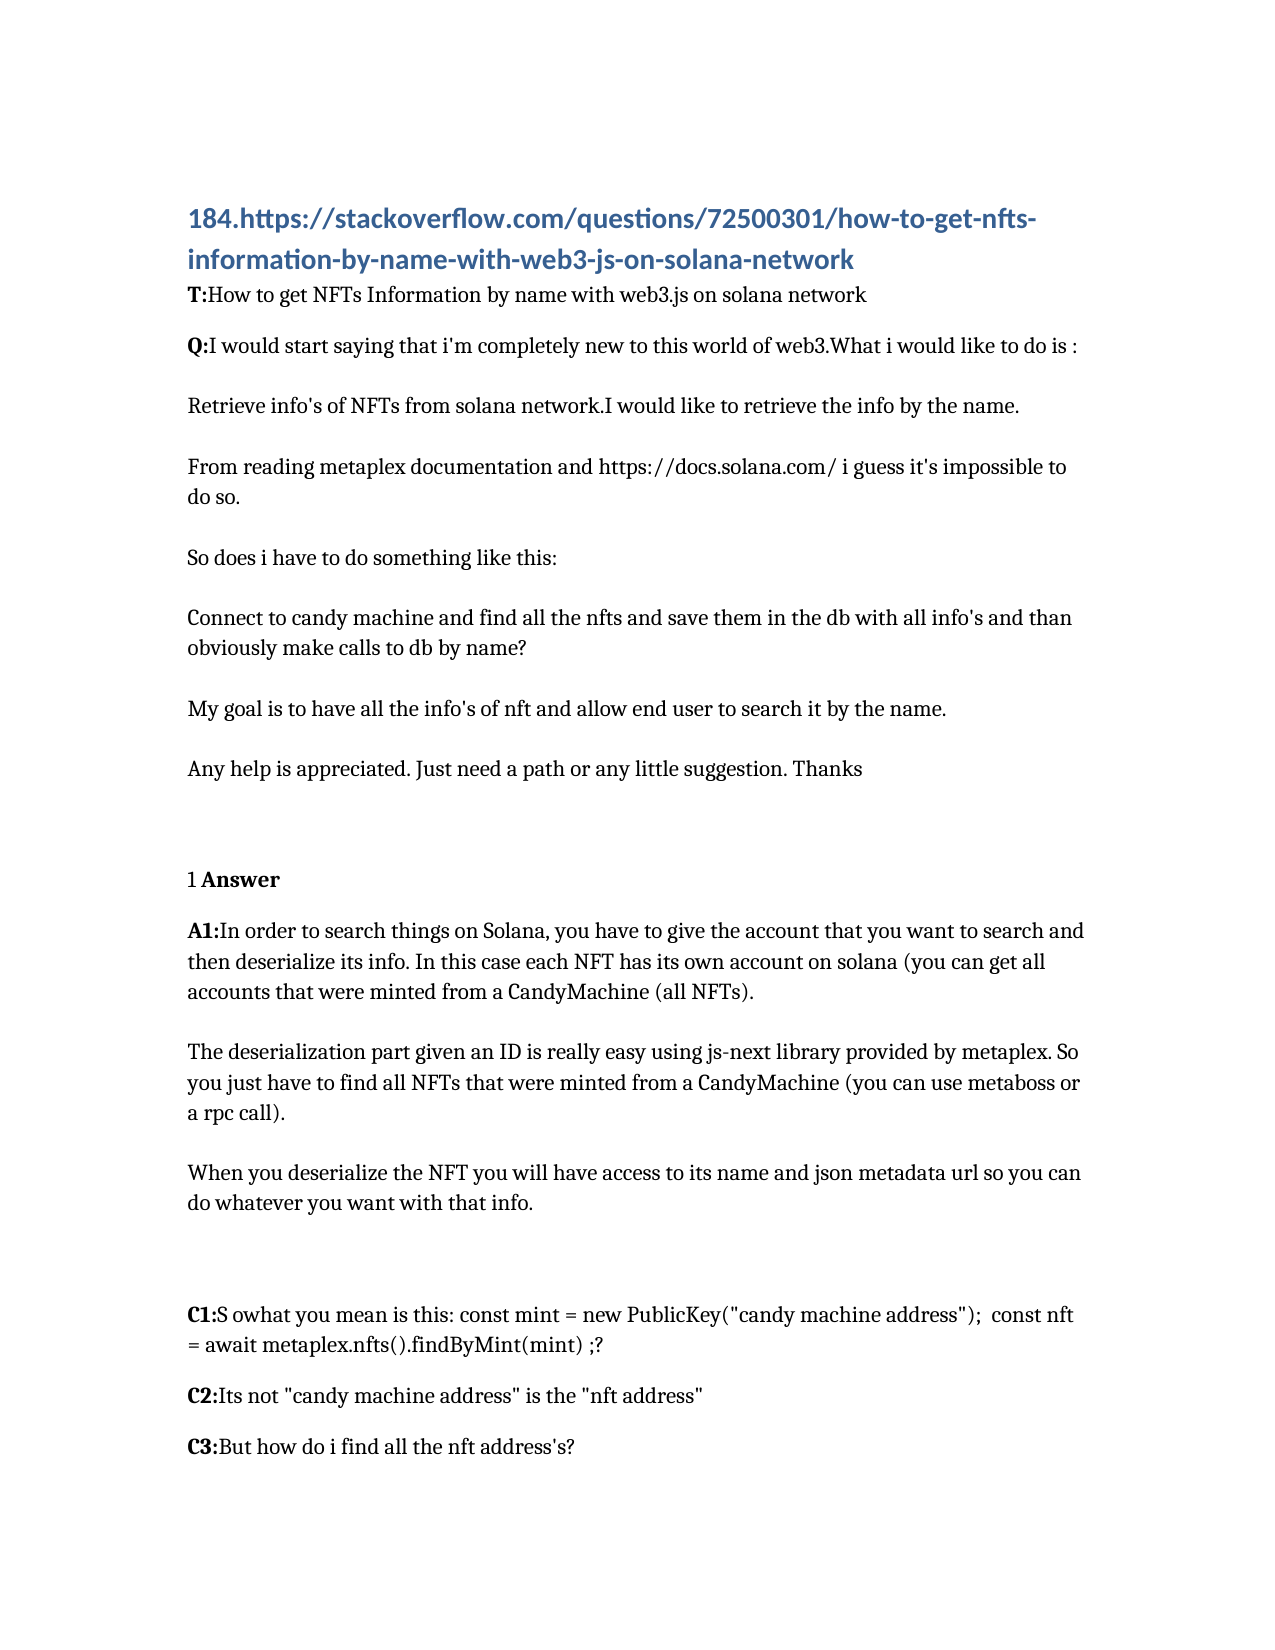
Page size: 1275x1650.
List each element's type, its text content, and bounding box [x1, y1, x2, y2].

text C1:S owhat you mean is this: const mint = new PublicKey("candy machine address"); const nft = await metaplex.nfts().findByMint(mint) ;? [187, 1302, 1087, 1358]
subtitle 184.https://stackoverflow.com/questions/72500301/how-to-get-nfts-information-by-name-with-web3-js-on-solana-network [187, 200, 1087, 277]
text C2:Its not "candy machine address" is the "nft address" [187, 1383, 1087, 1409]
text 1 Answer [187, 867, 1087, 894]
text Q:I would start saying that i'm completely new to this world of web3.What i would like to do is : Retrieve info's of NFTs from solana network.I would like to retrieve the info by the name. From reading metaplex documentation and https://docs.solana.com/ i guess it's impossible to do so. So does i have to do something like this: Connect to candy machine and find all the nfts and save them in the db with all info's and than obviously make calls to db by name? My goal is to have all the info's of nft and allow end user to search it by the name. Any help is appreciated. Just need a path or any little suggestion. Thanks [187, 333, 1087, 843]
text T:How to get NFTs Information by name with web3.js on solana network [187, 282, 1087, 308]
text A1:In order to search things on Solana, you have to give the account that you want to search and then deserialize its info. In this case each NFT has its own account on solana (you can get all accounts that were minted from a CandyMachine (all NFTs). The deserialization part given an ID is really easy using js-next library provided by metaplex. So you just have to find all NFTs that were minted from a CandyMachine (you can use metaboss or a rpc call). When you deserialize the NFT you will have access to its name and json metadata url so you can do whatever you want with that info. [187, 918, 1087, 1277]
text C3:But how do i find all the nft address's? [187, 1434, 1087, 1460]
